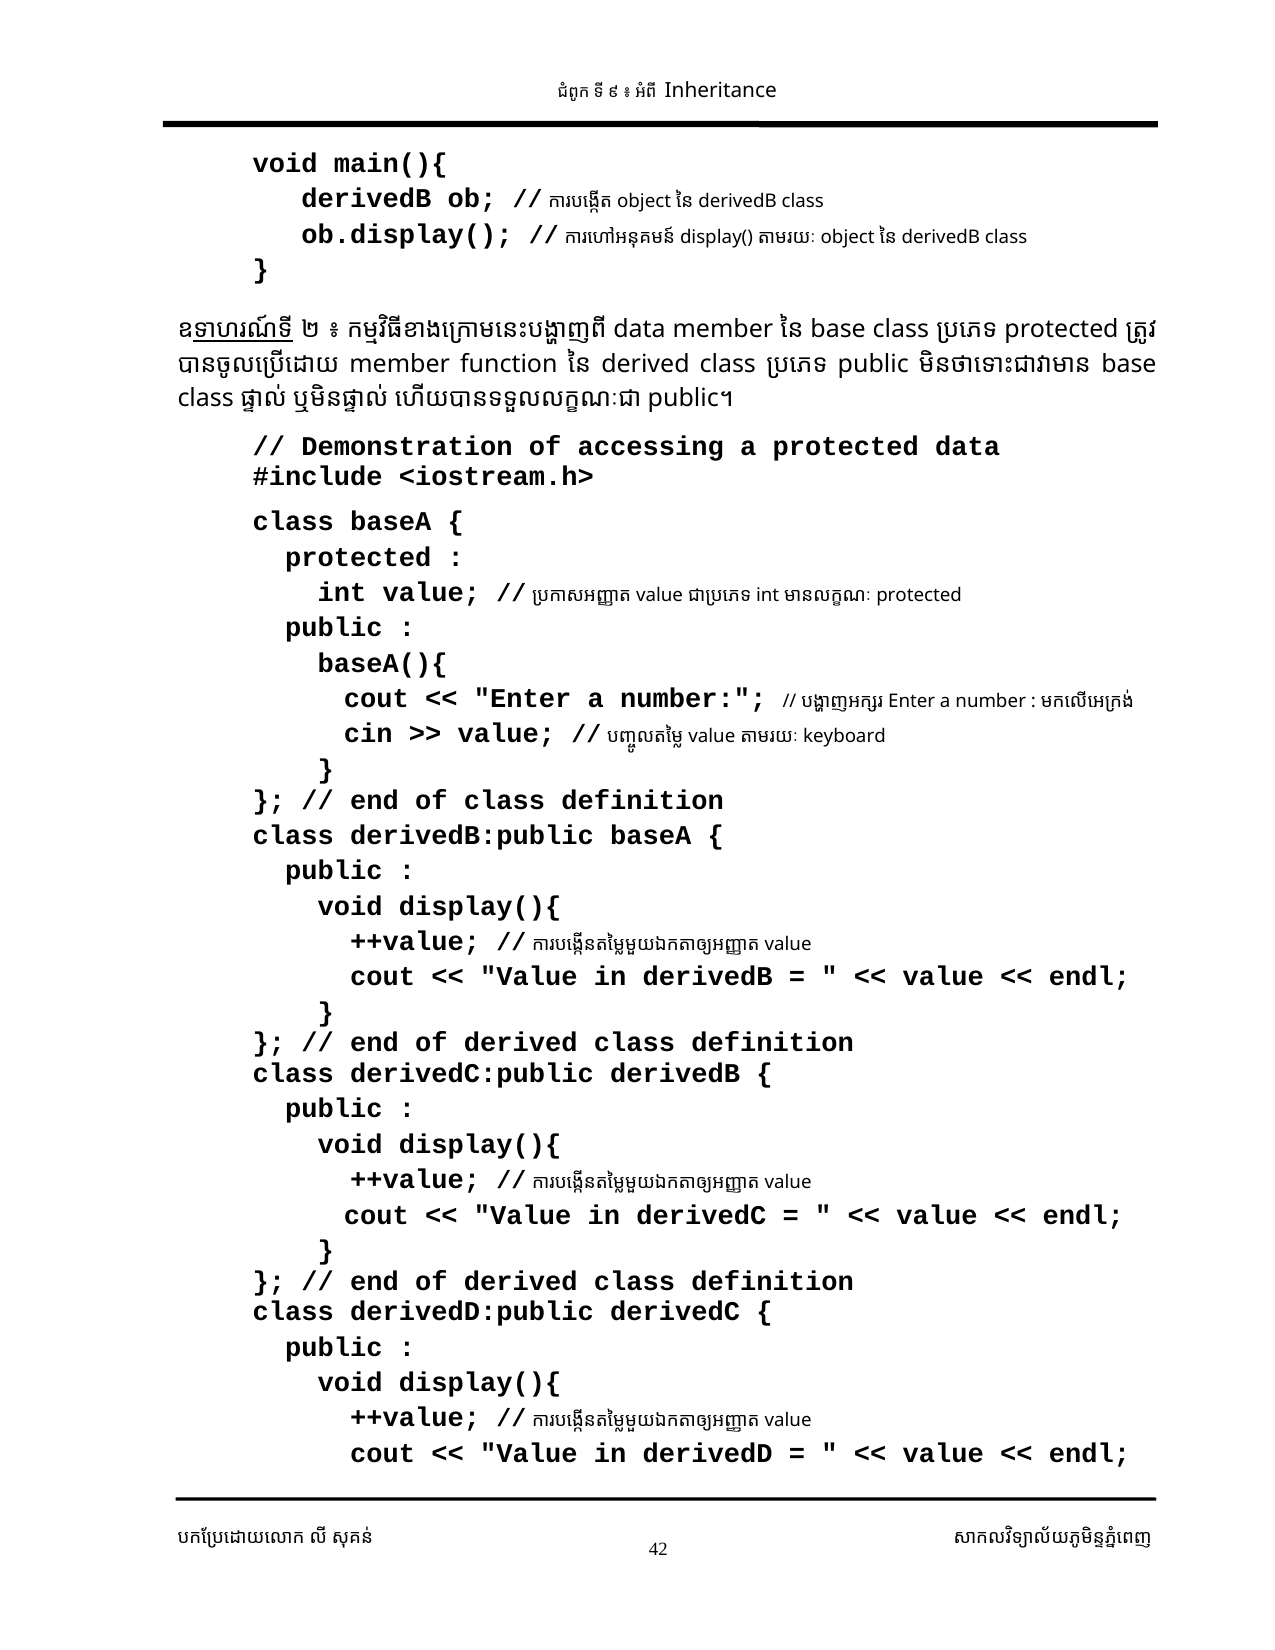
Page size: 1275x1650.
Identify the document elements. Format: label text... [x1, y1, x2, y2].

text } [177, 998, 1157, 1029]
text ++value; // ការបង្កើនតម្លៃមួយឯកតាឲ្យអញ្ញាត value [177, 1166, 1157, 1197]
text ob.display(); // ការហៅអនុគមន៍ display() តាមរយៈ object នៃ derivedB class [177, 221, 1157, 252]
text derivedB ob; // ការបង្កើត object នៃ derivedB class [177, 185, 1157, 216]
text cin >> value; // បញ្ចូលតម្លៃ value តាមរយៈ keyboard [177, 720, 1157, 751]
text class derivedC:public derivedB { [177, 1060, 1157, 1091]
text public : [177, 857, 1157, 888]
text public : [177, 1095, 1157, 1126]
text cout << "Value in derivedD = " << value << endl; [177, 1440, 1157, 1470]
text } [177, 256, 1157, 287]
text void display(){ [177, 1131, 1157, 1161]
text class baseA { [177, 508, 1157, 539]
text cout << "Enter a number:"; // បង្ហាញអក្សរ Enter a number : មកលើអេក្រង់ [177, 685, 1157, 716]
text public : [177, 1333, 1157, 1364]
text }; // end of derived class definition [177, 1029, 1157, 1060]
text ++value; // ការបង្កើនតម្លៃមួយឯកតាឲ្យអញ្ញាត value [177, 1404, 1157, 1435]
text } [177, 1237, 1157, 1267]
text ឧទាហរណ៍ទី ២ ៖ កម្មវិធីខាងក្រោមនេះបង្ហាញពី data member នៃ base class ប្រភេទ protected ត្រូវបានចូលប្រើដោយ member function នៃ derived class ប្រភេទ public មិនថាទោះជាវាមាន base class ផ្ទាល់ ឬមិនផ្ទាល់ ហើយបានទទួលលក្ខណៈជា public។ [177, 311, 1157, 413]
text class derivedD:public derivedC { [177, 1298, 1157, 1329]
text class derivedB:public baseA { [177, 822, 1157, 852]
text cout << "Value in derivedC = " << value << endl; [177, 1201, 1157, 1232]
text public : [177, 614, 1157, 645]
text cout << "Value in derivedB = " << value << endl; [177, 963, 1157, 994]
text }; // end of class definition [177, 786, 1157, 817]
text int value; // ប្រកាសអញ្ញាត value ជាប្រភេទ int មានលក្ខណៈ protected [177, 579, 1157, 609]
text }; // end of derived class definition [177, 1267, 1157, 1298]
text ++value; // ការបង្កើនតម្លៃមួយឯកតាឲ្យអញ្ញាត value [177, 928, 1157, 958]
text void main(){ [177, 150, 1157, 181]
text void display(){ [177, 1369, 1157, 1399]
text void display(){ [177, 892, 1157, 923]
text } [177, 756, 1157, 786]
text protected : [177, 543, 1157, 574]
text #include <iostream.h> [177, 463, 1157, 494]
text baseA(){ [177, 649, 1157, 680]
text // Demonstration of accessing a protected data [177, 432, 1157, 463]
